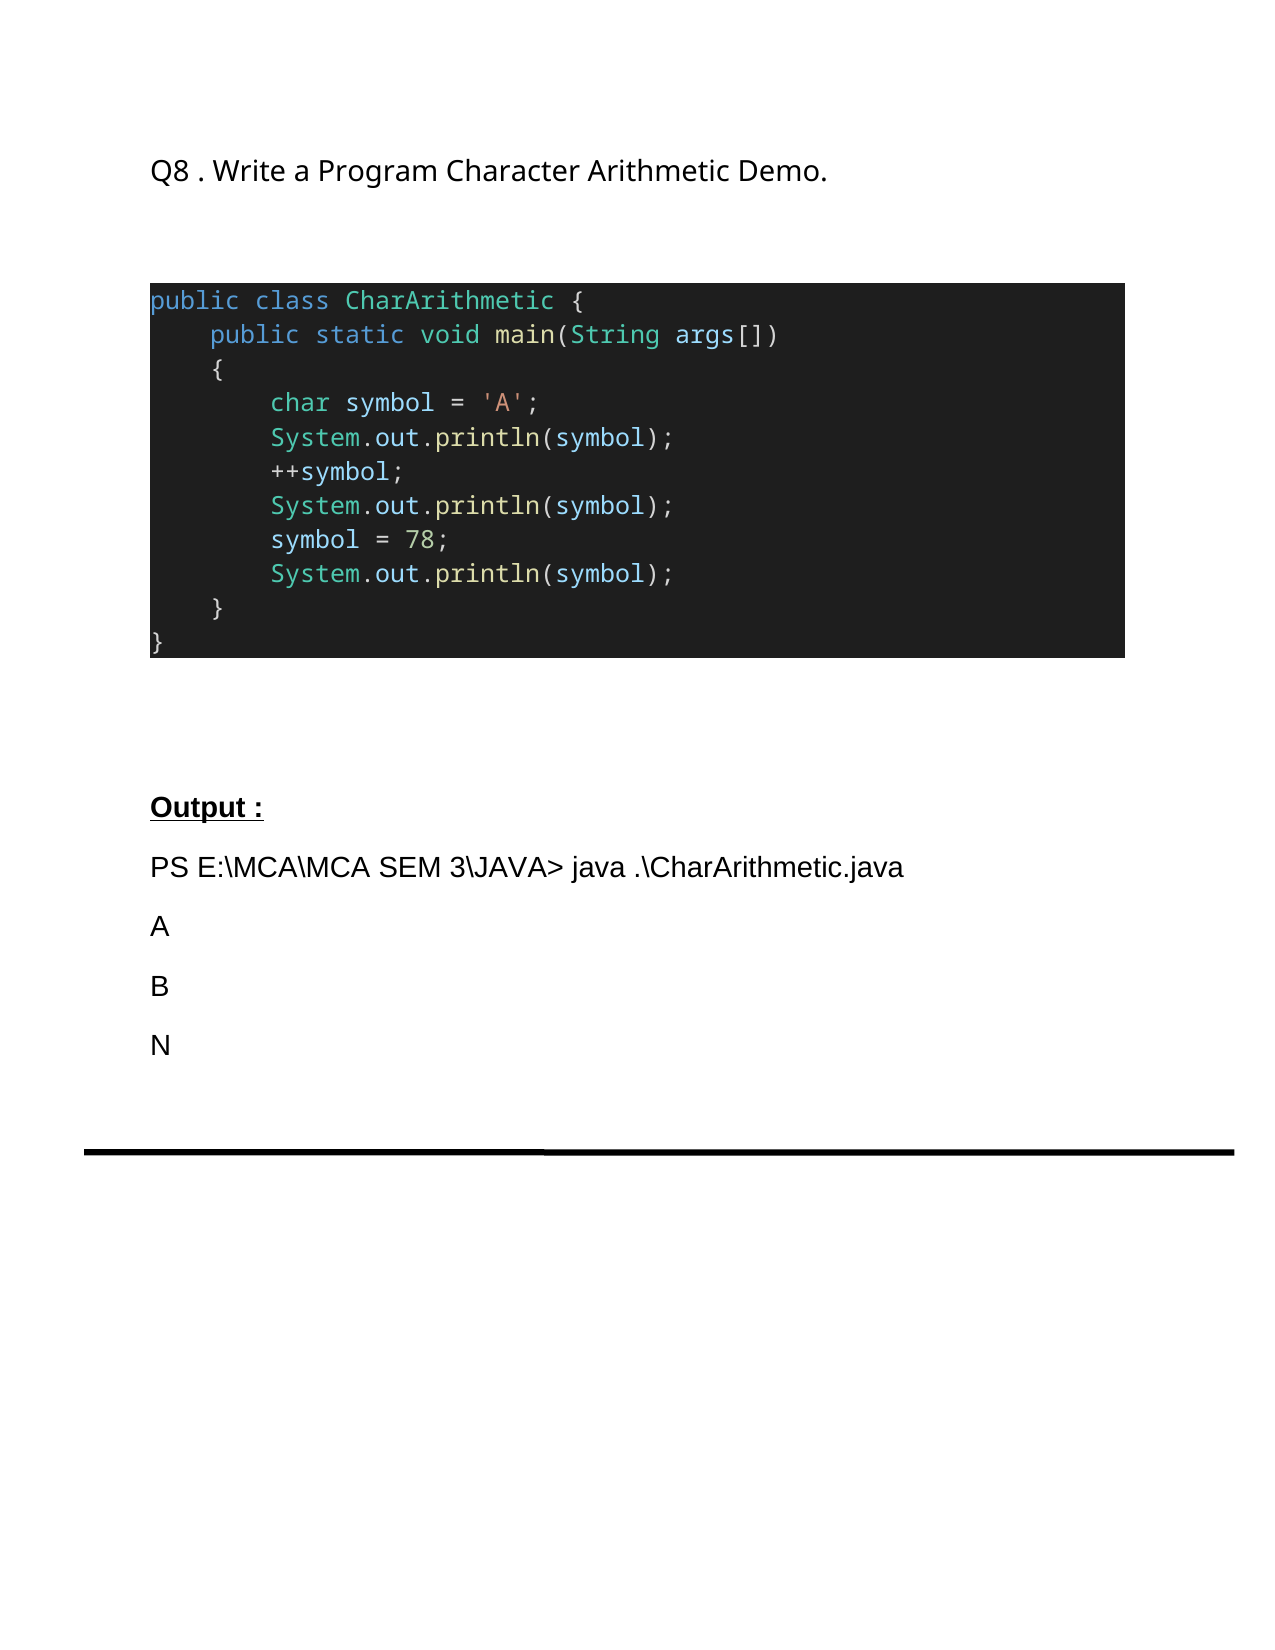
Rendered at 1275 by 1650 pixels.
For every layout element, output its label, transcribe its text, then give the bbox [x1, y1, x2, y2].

text B [150, 969, 1125, 1002]
text Output : [150, 791, 1125, 824]
text symbol = 78; [150, 521, 1125, 555]
text A [150, 909, 1125, 943]
text { [150, 351, 1125, 385]
text System.out.println(symbol); [150, 555, 1125, 589]
text N [150, 1028, 1125, 1062]
text } [150, 623, 1125, 658]
text } [150, 589, 1125, 623]
text public class CharArithmetic { [150, 283, 1125, 317]
text System.out.println(symbol); [150, 419, 1125, 453]
text char symbol = 'A'; [150, 385, 1125, 419]
text PS E:\MCA\MCA SEM 3\JAVA> java .\CharArithmetic.java [150, 850, 1125, 883]
text System.out.println(symbol); [150, 487, 1125, 521]
text public static void main(String args[]) [150, 317, 1125, 351]
text ++symbol; [150, 453, 1125, 487]
text Q8 . Write a Program Character Arithmetic Demo. [150, 150, 1125, 190]
